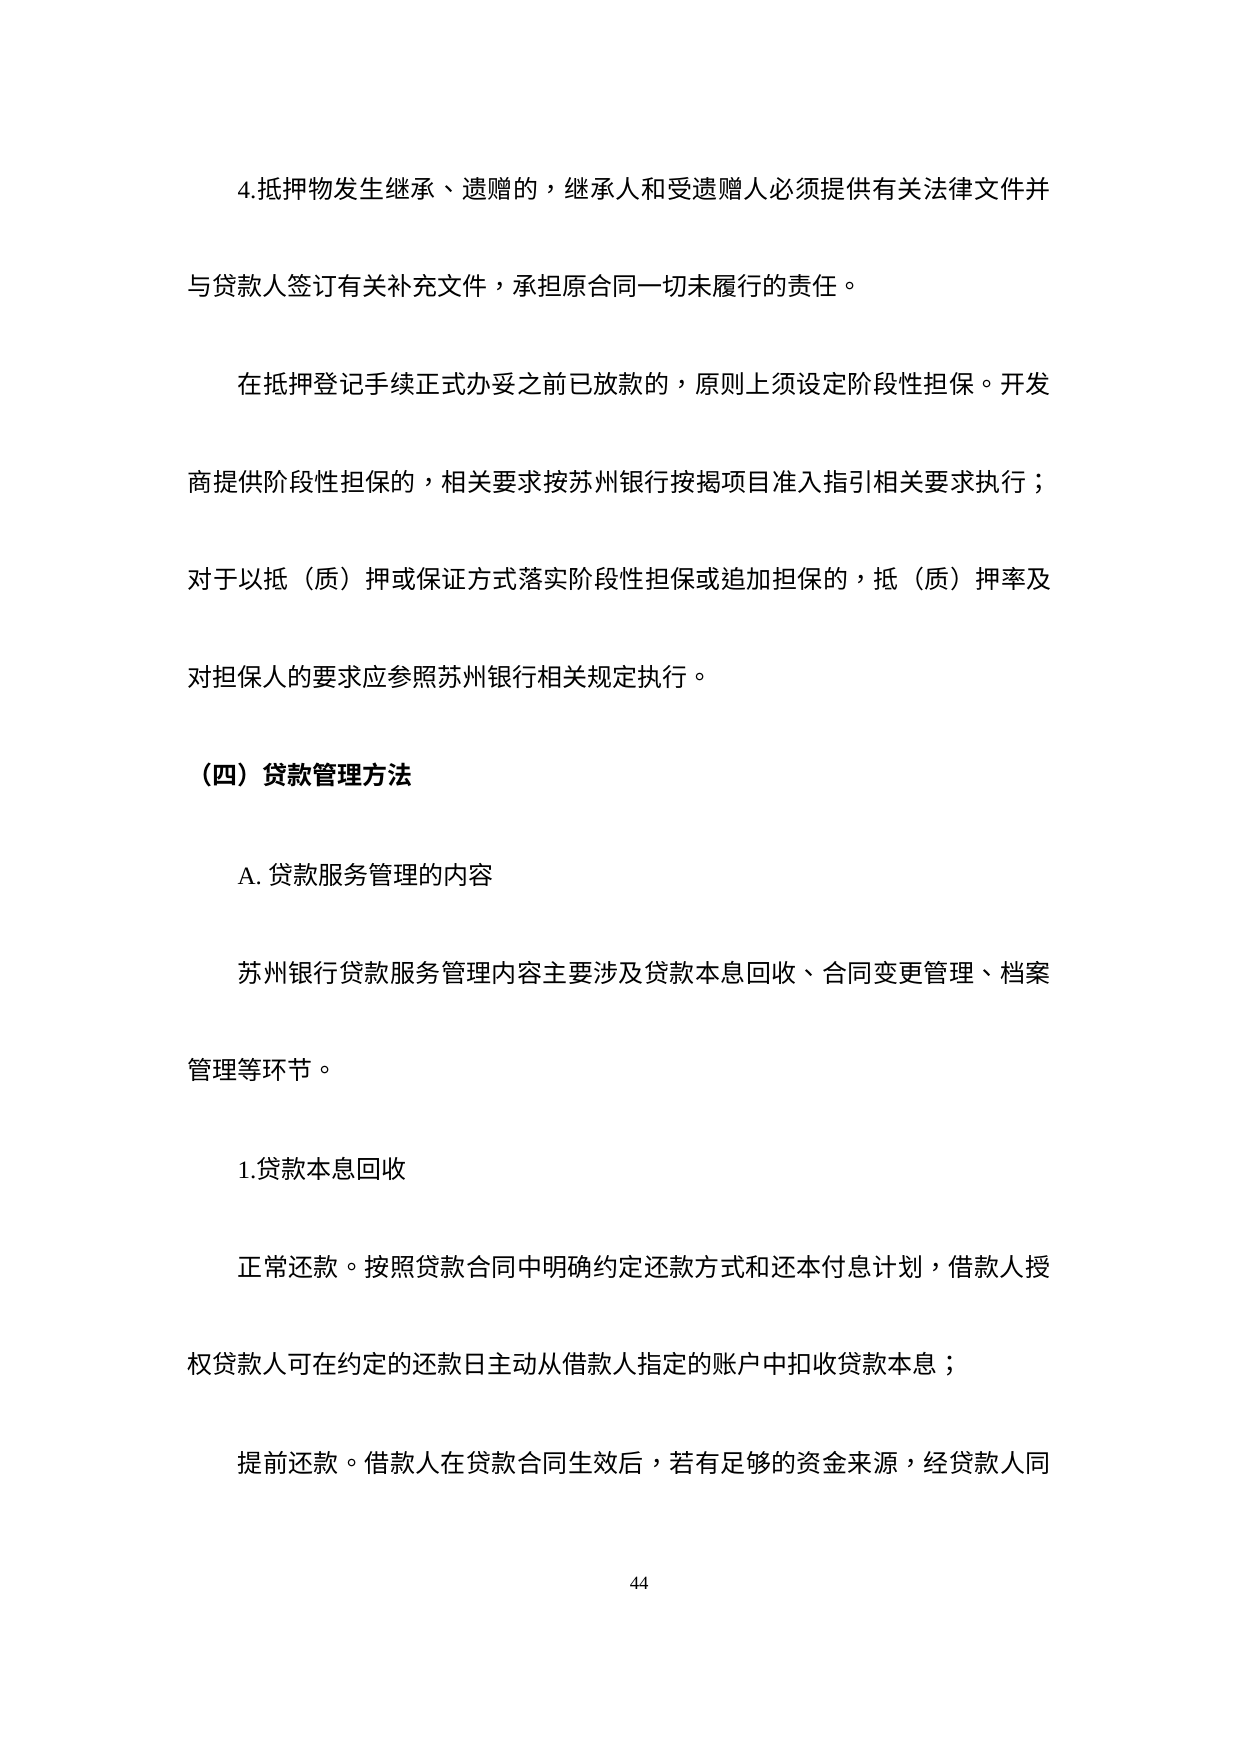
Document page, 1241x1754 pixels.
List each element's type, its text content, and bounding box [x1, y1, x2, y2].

subtitle （四）贷款管理方法 [187, 742, 1053, 807]
text 1.贷款本息回收 [187, 1136, 1053, 1201]
text 苏州银行贷款服务管理内容主要涉及贷款本息回收、合同变更管理、档案管理等环节。 [187, 940, 1053, 1103]
text 4.抵押物发生继承、遗赠的，继承人和受遗赠人必须提供有关法律文件并与贷款人签订有关补充文件，承担原合同一切未履行的责任。 [187, 156, 1053, 318]
text 在抵押登记手续正式办妥之前已放款的，原则上须设定阶段性担保。开发商提供阶段性担保的，相关要求按苏州银行按揭项目准入指引相关要求执行；对于以抵（质）押或保证方式落实阶段性担保或追加担保的，抵（质）押率及对担保人的要求应参照苏州银行相关规定执行。 [187, 352, 1053, 709]
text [187, 1430, 1053, 1495]
text A. 贷款服务管理的内容 [187, 841, 1053, 906]
text 正常还款。按照贷款合同中明确约定还款方式和还本付息计划，借款人授权贷款人可在约定的还款日主动从借款人指定的账户中扣收贷款本息； [187, 1234, 1053, 1397]
